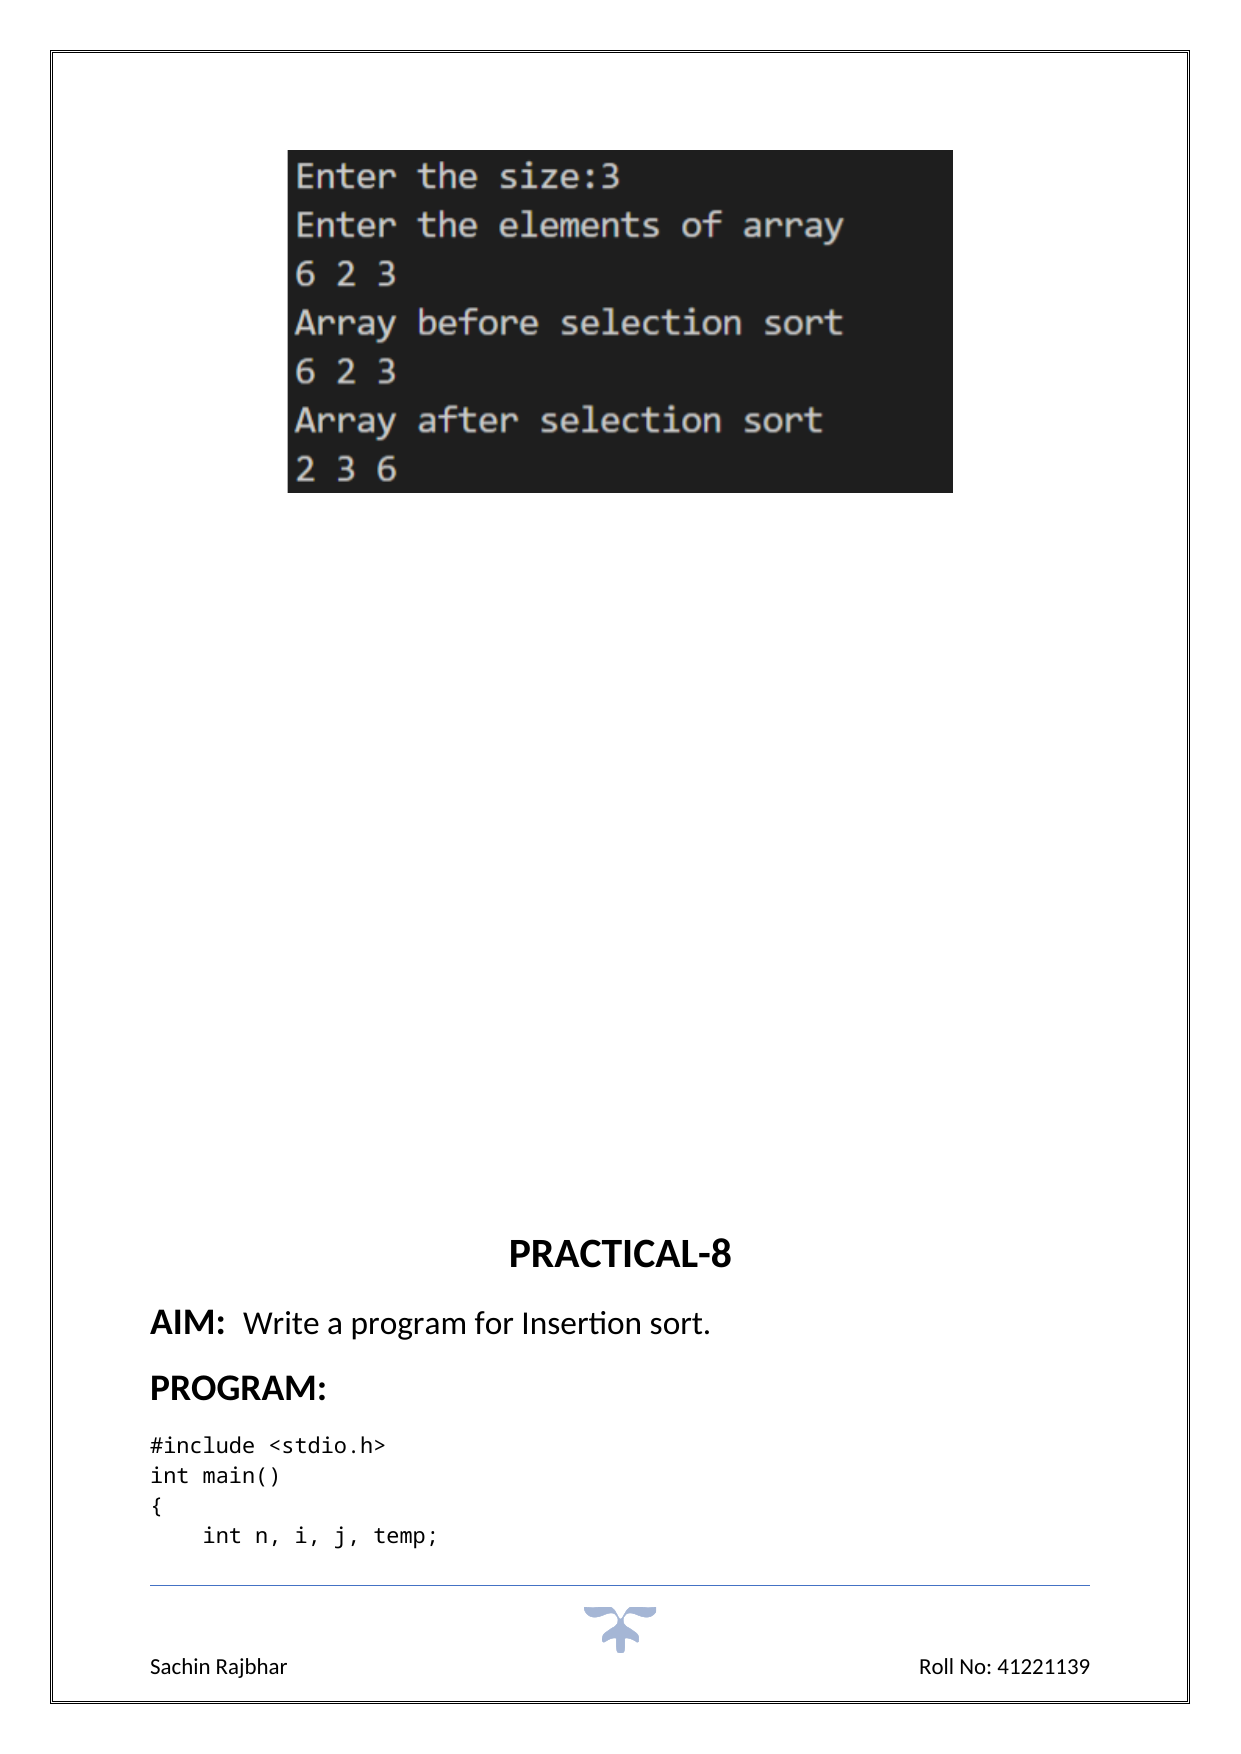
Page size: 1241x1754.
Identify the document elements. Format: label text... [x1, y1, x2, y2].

text PRACTICAL-8 [150, 1227, 1090, 1277]
text #include <stdio.h> [150, 1431, 1090, 1460]
picture [287, 150, 953, 493]
text int n, i, j, temp; [150, 1520, 1090, 1550]
text int main() [150, 1460, 1090, 1490]
text { [150, 1490, 1090, 1520]
text PROGRAM: [150, 1364, 1090, 1410]
text AIM: Write a program for Insertion sort. [150, 1298, 1090, 1344]
